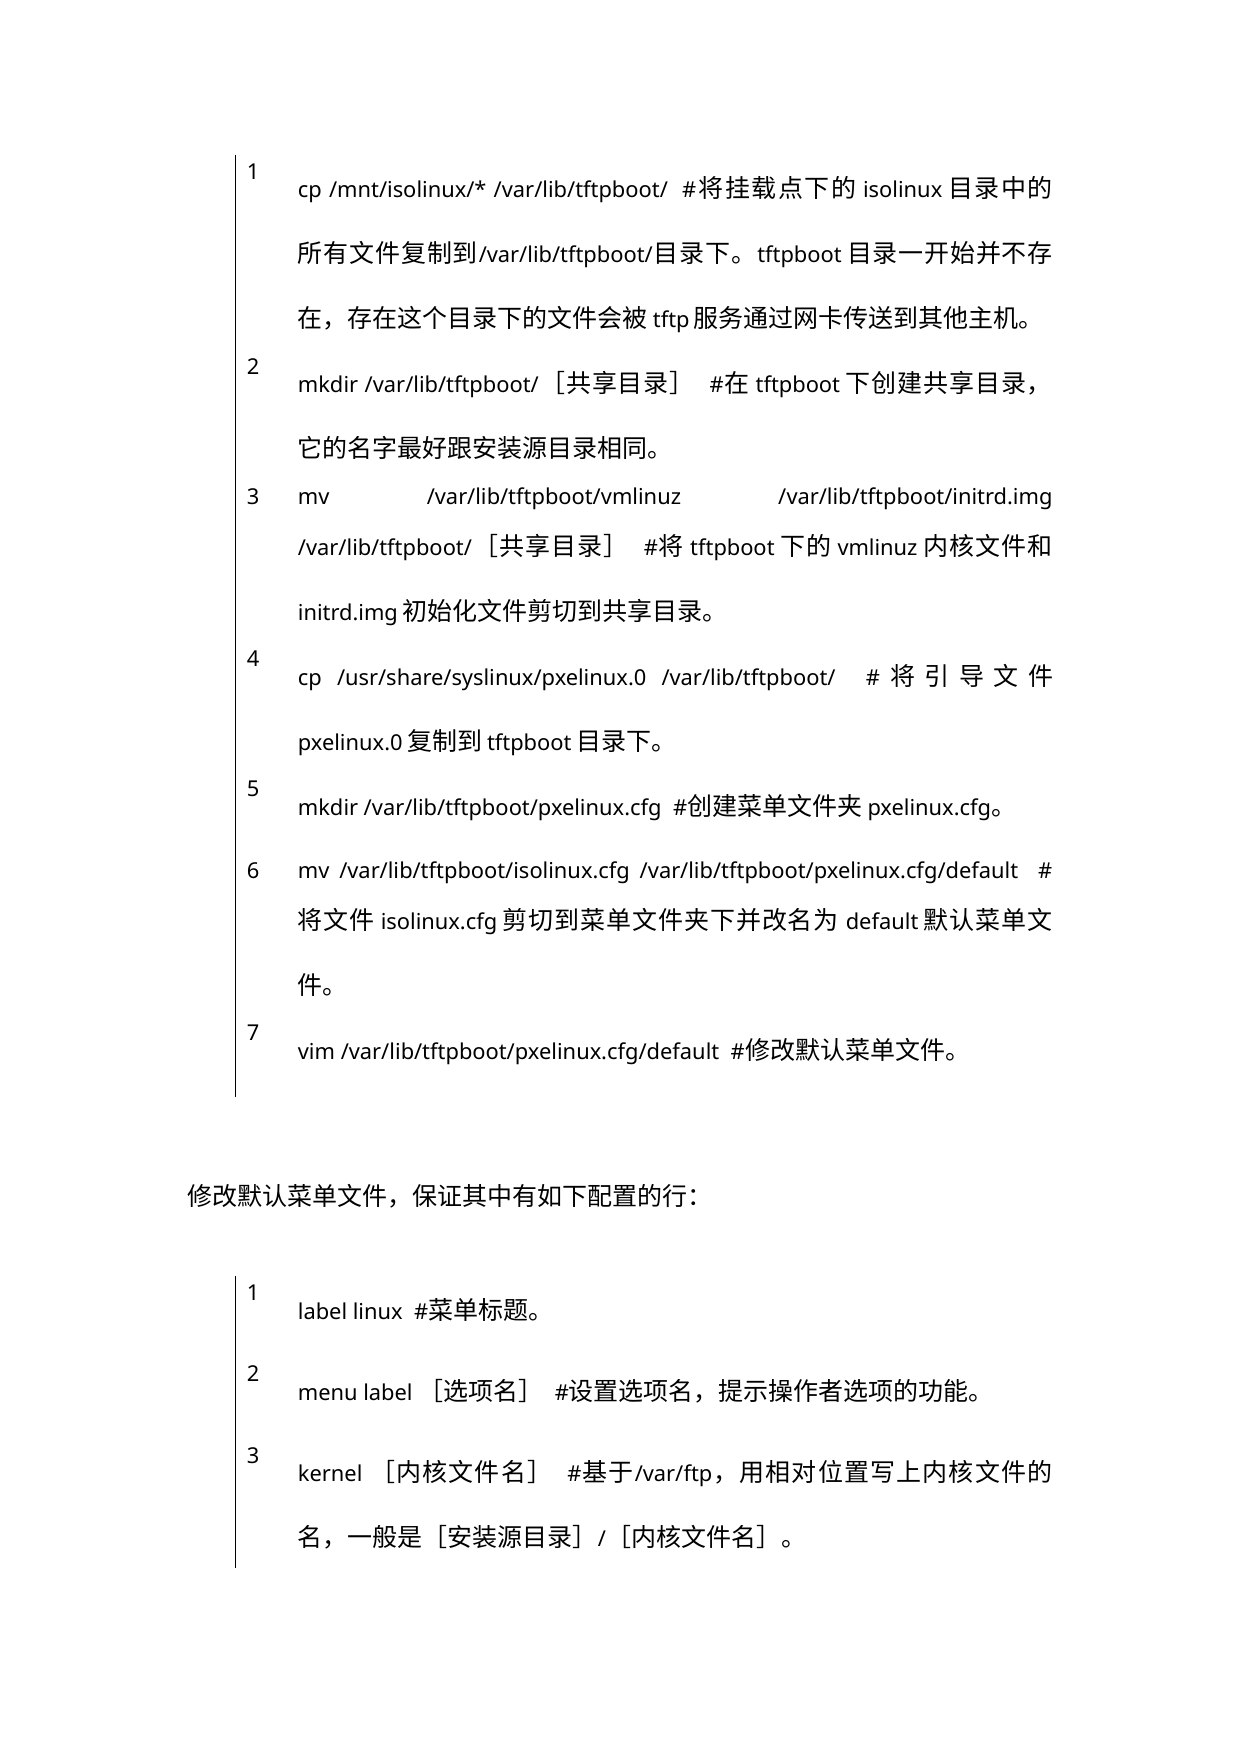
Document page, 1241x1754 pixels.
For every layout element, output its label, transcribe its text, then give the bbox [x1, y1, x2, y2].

text 修改默认菜单文件，保证其中有如下配置的行： [187, 1162, 1053, 1227]
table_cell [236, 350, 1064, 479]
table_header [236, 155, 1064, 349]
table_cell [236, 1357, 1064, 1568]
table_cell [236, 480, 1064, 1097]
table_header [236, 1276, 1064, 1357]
